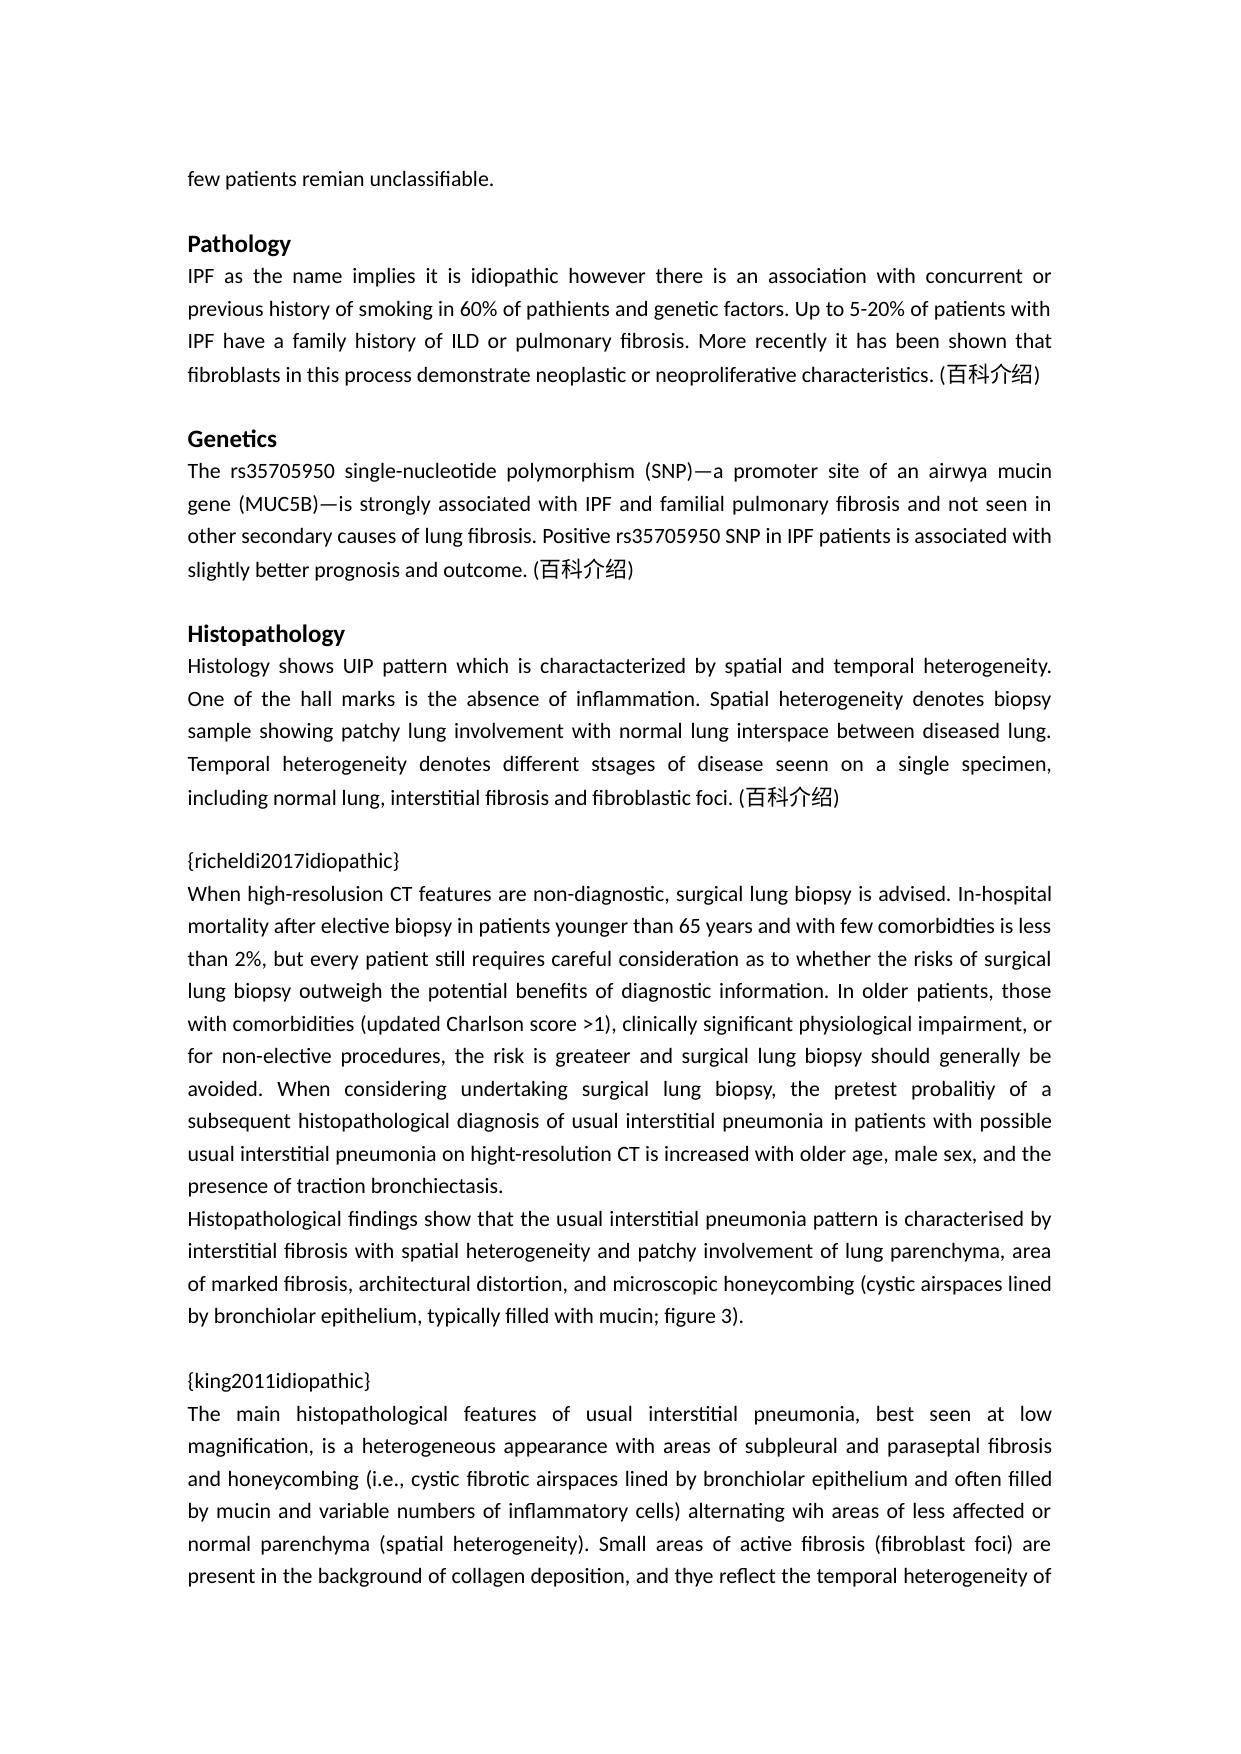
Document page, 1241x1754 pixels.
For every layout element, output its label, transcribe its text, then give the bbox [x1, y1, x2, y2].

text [187, 1397, 1053, 1592]
text Histology shows UIP pattern which is charactacterized by spatial and temporal heterogeneity. One of the hall marks is the absence of inflammation. Spatial heterogeneity denotes biopsy sample showing patchy lung involvement with normal lung interspace between diseased lung. Temporal heterogeneity denotes different stsages of disease seenn on a single specimen, including normal lung, interstitial fibrosis and fibroblastic foci. (百科介绍) [187, 649, 1053, 812]
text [187, 162, 1053, 194]
text {king2011idiopathic} [187, 1364, 1053, 1397]
text The rs35705950 single-nucleotide polymorphism (SNP)—a promoter site of an airwya mucin gene (MUC5B)—is strongly associated with IPF and familial pulmonary fibrosis and not seen in other secondary causes of lung fibrosis. Positive rs35705950 SNP in IPF patients is associated with slightly better prognosis and outcome. (百科介绍) [187, 454, 1053, 584]
text Genetics [187, 422, 1053, 454]
text Pathology [187, 227, 1053, 259]
text Histopathological findings show that the usual interstitial pneumonia pattern is characterised by interstitial fibrosis with spatial heterogeneity and patchy involvement of lung parenchyma, area of marked fibrosis, architectural distortion, and microscopic honeycombing (cystic airspaces lined by bronchiolar epithelium, typically filled with mucin; figure 3). [187, 1202, 1053, 1332]
text {richeldi2017idiopathic} [187, 844, 1053, 877]
text When high-resolusion CT features are non-diagnostic, surgical lung biopsy is advised. In-hospital mortality after elective biopsy in patients younger than 65 years and with few comorbidties is less than 2%, but every patient still requires careful consideration as to whether the risks of surgical lung biopsy outweigh the potential benefits of diagnostic information. In older patients, those with comorbidities (updated Charlson score >1), clinically significant physiological impairment, or for non-elective procedures, the risk is greateer and surgical lung biopsy should generally be avoided. When considering undertaking surgical lung biopsy, the pretest probalitiy of a subsequent histopathological diagnosis of usual interstitial pneumonia in patients with possible usual interstitial pneumonia on hight-resolution CT is increased with older age, male sex, and the presence of traction bronchiectasis. [187, 877, 1053, 1202]
text IPF as the name implies it is idiopathic however there is an association with concurrent or previous history of smoking in 60% of pathients and genetic factors. Up to 5-20% of patients with IPF have a family history of ILD or pulmonary fibrosis. More recently it has been shown that fibroblasts in this process demonstrate neoplastic or neoproliferative characteristics. (百科介绍) [187, 259, 1053, 389]
text Histopathology [187, 617, 1053, 649]
